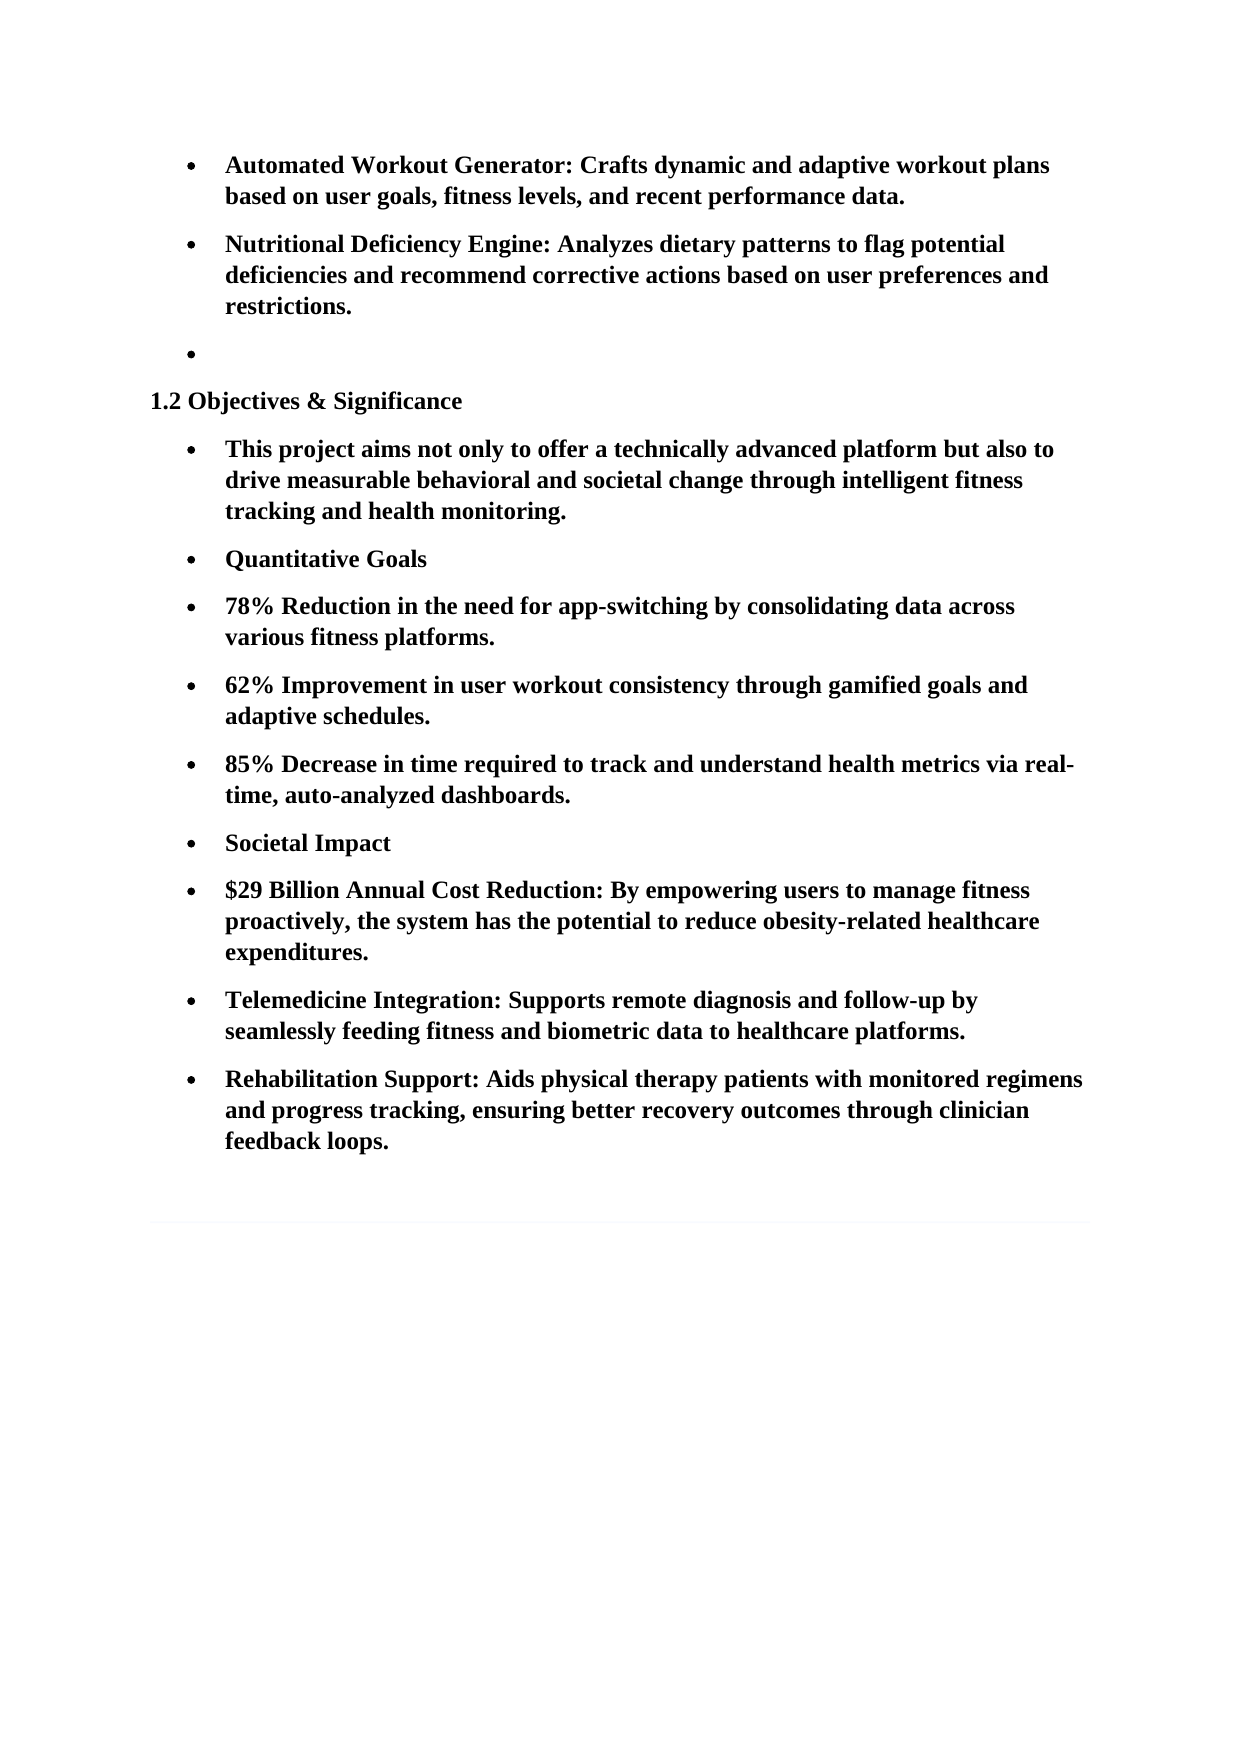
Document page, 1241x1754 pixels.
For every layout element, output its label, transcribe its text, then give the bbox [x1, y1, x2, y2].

list Telemedicine Integration: Supports remote diagnosis and follow-up by seamlessly feeding fitness and biometric data to healthcare platforms. [187, 985, 1090, 1045]
text 1.2 Objectives & Significance [150, 386, 1090, 415]
list Rehabilitation Support: Aids physical therapy patients with monitored regimens and progress tracking, ensuring better recovery outcomes through clinician feedback loops. [187, 1064, 1090, 1155]
list 62% Improvement in user workout consistency through gamified goals and adaptive schedules. [187, 670, 1090, 730]
list Nutritional Deficiency Engine: Analyzes dietary patterns to flag potential deficiencies and recommend corrective actions based on user preferences and restrictions. [187, 229, 1090, 319]
list This project aims not only to offer a technically advanced platform but also to drive measurable behavioral and societal change through intelligent fitness tracking and health monitoring. [187, 434, 1090, 525]
list Automated Workout Generator: Crafts dynamic and adaptive workout plans based on user goals, fitness levels, and recent performance data. [187, 150, 1090, 210]
list 78% Reduction in the need for app-switching by consolidating data across various fitness platforms. [187, 591, 1090, 651]
list $29 Billion Annual Cost Reduction: By empowering users to manage fitness proactively, the system has the potential to reduce obesity-related healthcare expenditures. [187, 875, 1090, 966]
list 85% Decrease in time required to track and understand health metrics via real-time, auto-analyzed dashboards. [187, 749, 1090, 809]
list Societal Impact [187, 828, 1090, 856]
list Quantitative Goals [187, 544, 1090, 572]
